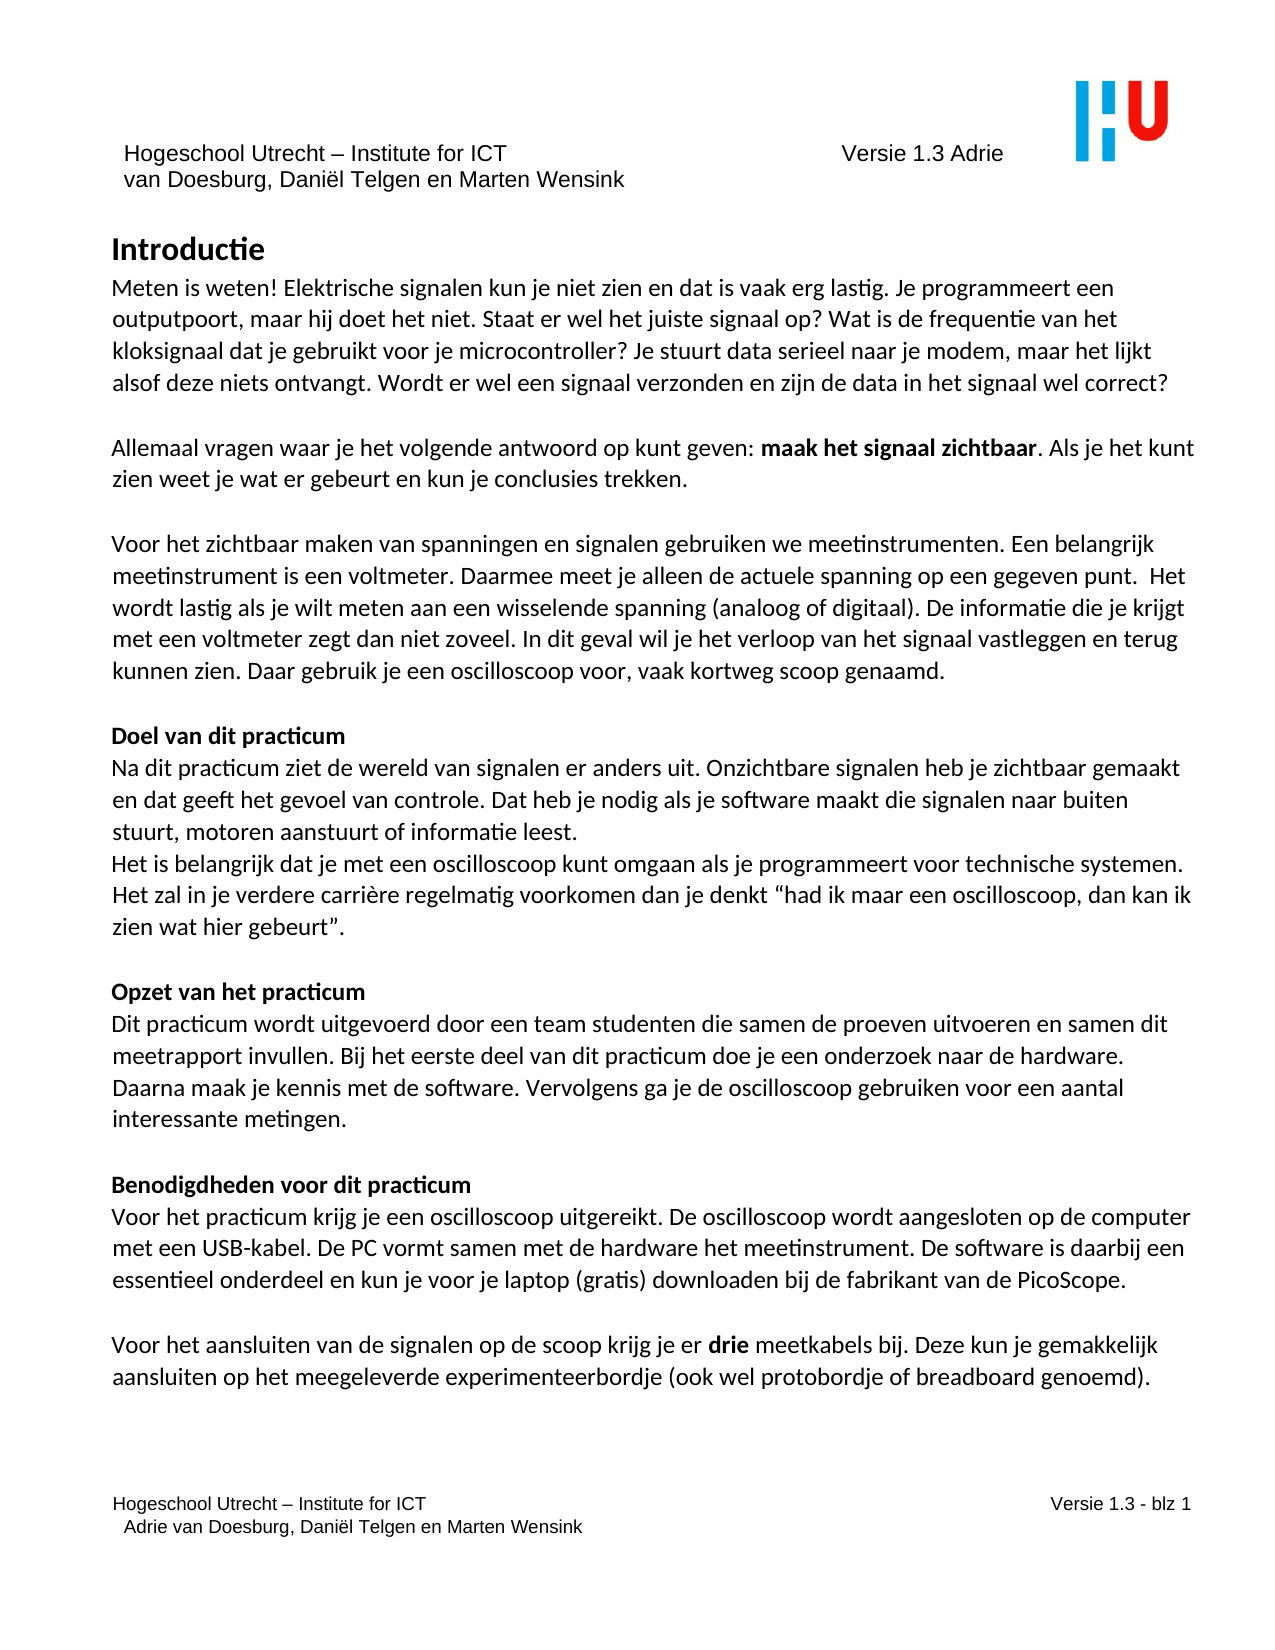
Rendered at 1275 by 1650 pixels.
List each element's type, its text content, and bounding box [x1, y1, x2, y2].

text Hogeschool Utrecht – Institute for ICT Versie 1.3 Adrie van Doesburg, Daniël Telgen en Marten Wensink [124, 139, 1191, 193]
text Voor het practicum krijg je een oscilloscoop uitgereikt. De oscilloscoop wordt aangesloten op de computer met een USB-kabel. De PC vormt samen met de hardware het meetinstrument. De software is daarbij een essentieel onderdeel en kun je voor je laptop (gratis) downloaden bij de fabrikant van de PicoScope. [111, 1201, 1196, 1295]
text Voor het zichtbaar maken van spanningen en signalen gebruiken we meetinstrumenten. Een belangrijk meetinstrument is een voltmeter. Daarmee meet je alleen de actuele spanning op een gegeven punt. Het wordt lastig als je wilt meten aan een wisselende spanning (analoog of digitaal). De informatie die je krijgt met een voltmeter zegt dan niet zoveel. In dit geval wil je het verloop van het signaal vastleggen en terug kunnen zien. Daar gebruik je een oscilloscoop voor, vaak kortweg scoop genaamd. [111, 528, 1188, 686]
text Allemaal vragen waar je het volgende antwoord op kunt geven: maak het signaal zichtbaar. Als je het kunt zien weet je wat er gebeurt en kun je conclusies trekken. [111, 432, 1196, 494]
text Meten is weten! Elektrische signalen kun je niet zien en dat is vaak erg lastig. Je programmeert een outputpoort, maar hij doet het niet. Staat er wel het juiste signaal op? Wat is de frequentie van het kloksignaal dat je gebruikt voor je microcontroller? Je stuurt data serieel naar je modem, maar het lijkt alsof deze niets ontvangt. Wordt er wel een signaal verzonden en zijn de data in het signaal wel correct? [111, 272, 1196, 397]
subtitle Benodigdheden voor dit practicum [111, 1169, 1196, 1199]
text Voor het aansluiten van de signalen op de scoop krijg je er drie meetkabels bij. Deze kun je gemakkelijk aansluiten op het meegeleverde experimenteerbordje (ook wel protobordje of breadboard genoemd). [111, 1329, 1196, 1392]
text Dit practicum wordt uitgevoerd door een team studenten die samen de proeven uitvoeren en samen dit meetrapport invullen. Bij het eerste deel van dit practicum doe je een onderzoek naar de hardware. Daarna maak je kennis met de software. Vervolgens ga je de oscilloscoop gebruiken voor een aantal interessante metingen. [111, 1009, 1196, 1134]
text Na dit practicum ziet de wereld van signalen er anders uit. Onzichtbare signalen heb je zichtbaar gemaakt en dat geeft het gevoel van controle. Dat heb je nodig als je software maakt die signalen naar buiten stuurt, motoren aanstuurt of informatie leest. [111, 752, 1196, 846]
picture [1049, 75, 1192, 166]
subtitle Introductie [111, 228, 1196, 269]
subtitle Doel van dit practicum [111, 720, 1196, 751]
subtitle Opzet van het practicum [111, 976, 1196, 1007]
text Het is belangrijk dat je met een oscilloscoop kunt omgaan als je programmeert voor technische systemen. Het zal in je verdere carrière regelmatig voorkomen dan je denkt “had ik maar een oscilloscoop, dan kan ik zien wat hier gebeurt”. [111, 848, 1196, 942]
